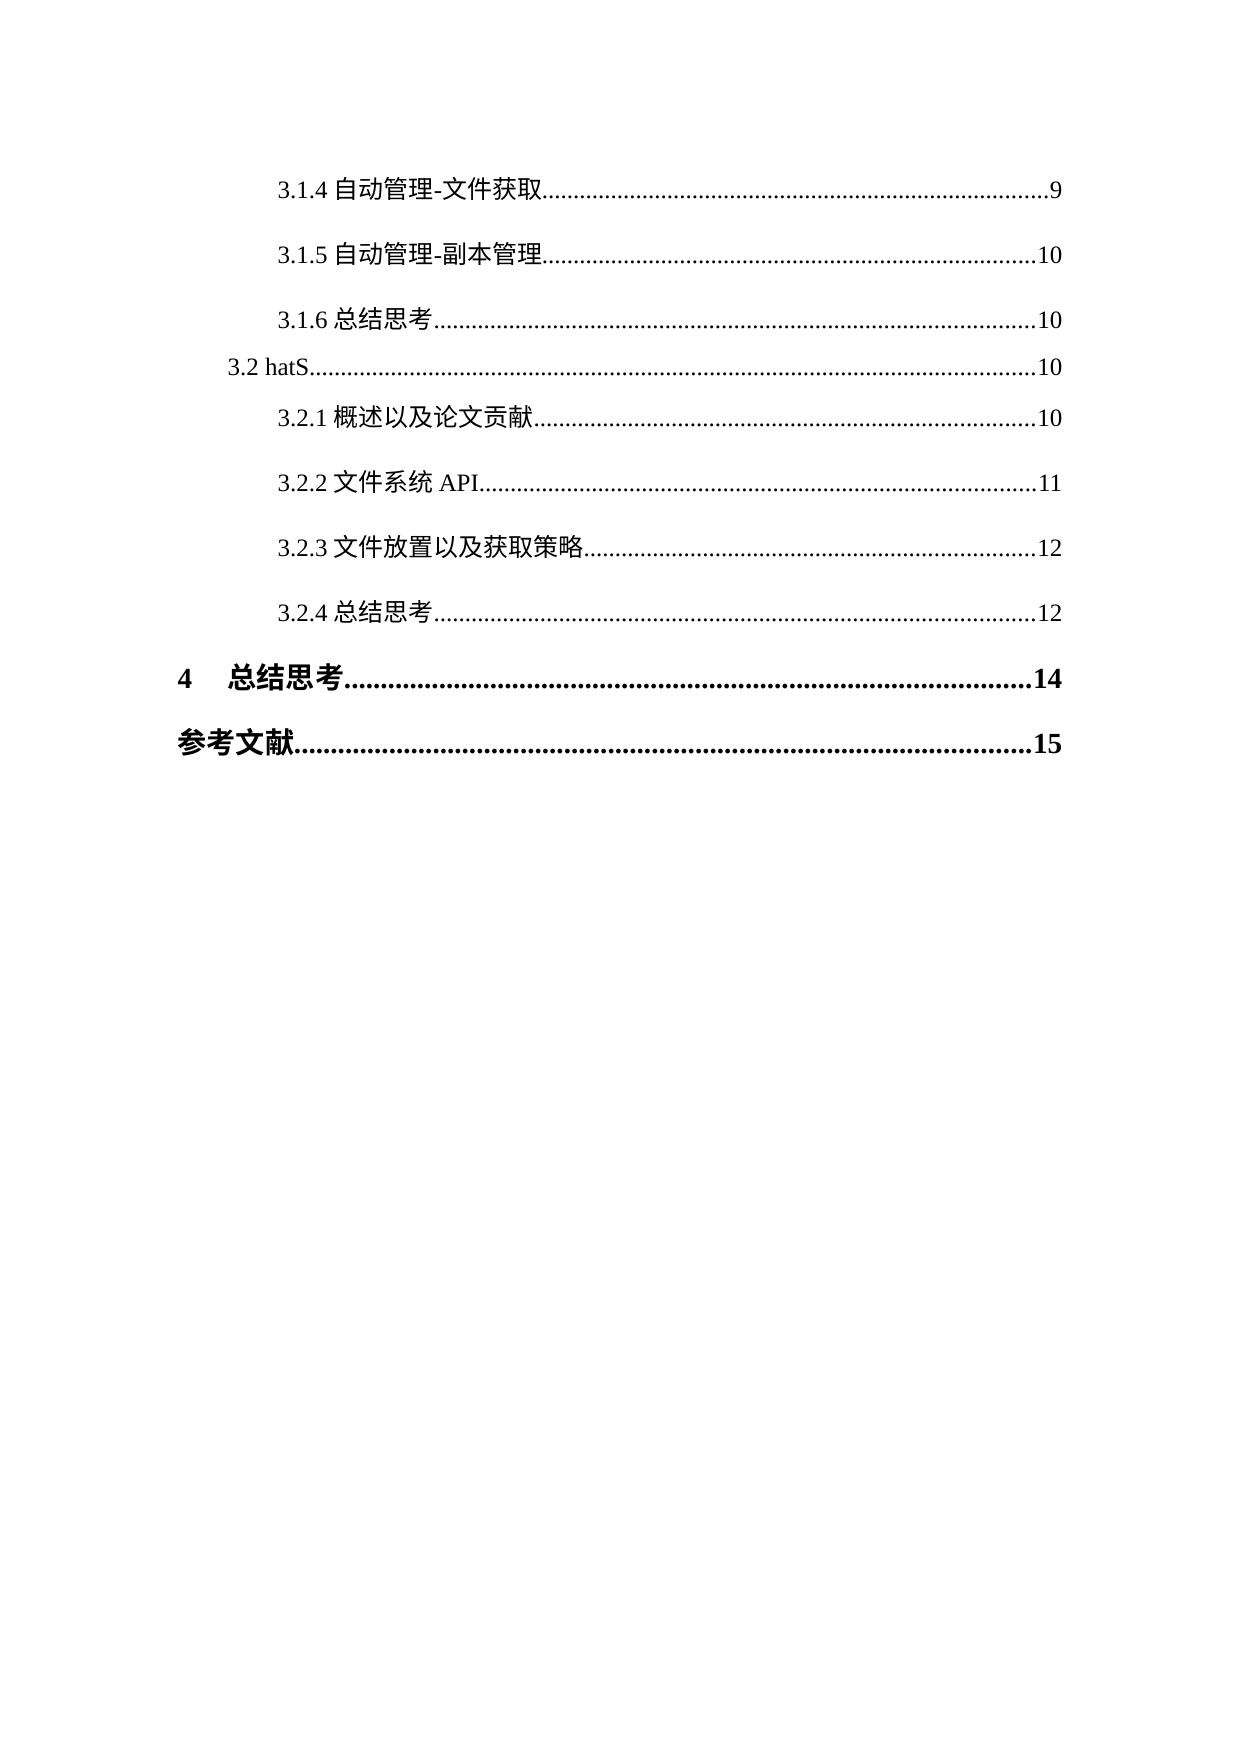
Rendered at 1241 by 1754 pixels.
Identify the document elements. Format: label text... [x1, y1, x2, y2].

text 参考文献 15 [177, 708, 1063, 773]
text 3.2.2 文件系统API 11 [277, 448, 1063, 513]
text 3.2.3 文件放置以及获取策略 12 [277, 513, 1063, 578]
text 3.2.4 总结思考 12 [277, 578, 1063, 643]
text 4 总结思考 14 [177, 643, 1063, 708]
text 3.2.1 概述以及论文贡献 10 [277, 383, 1063, 448]
text 3.2 hatS 10 [227, 350, 1063, 383]
text 3.1.6 总结思考 10 [277, 285, 1063, 350]
text 3.1.4 自动管理-文件获取 9 [277, 155, 1063, 220]
text 3.1.5 自动管理-副本管理 10 [277, 220, 1063, 285]
